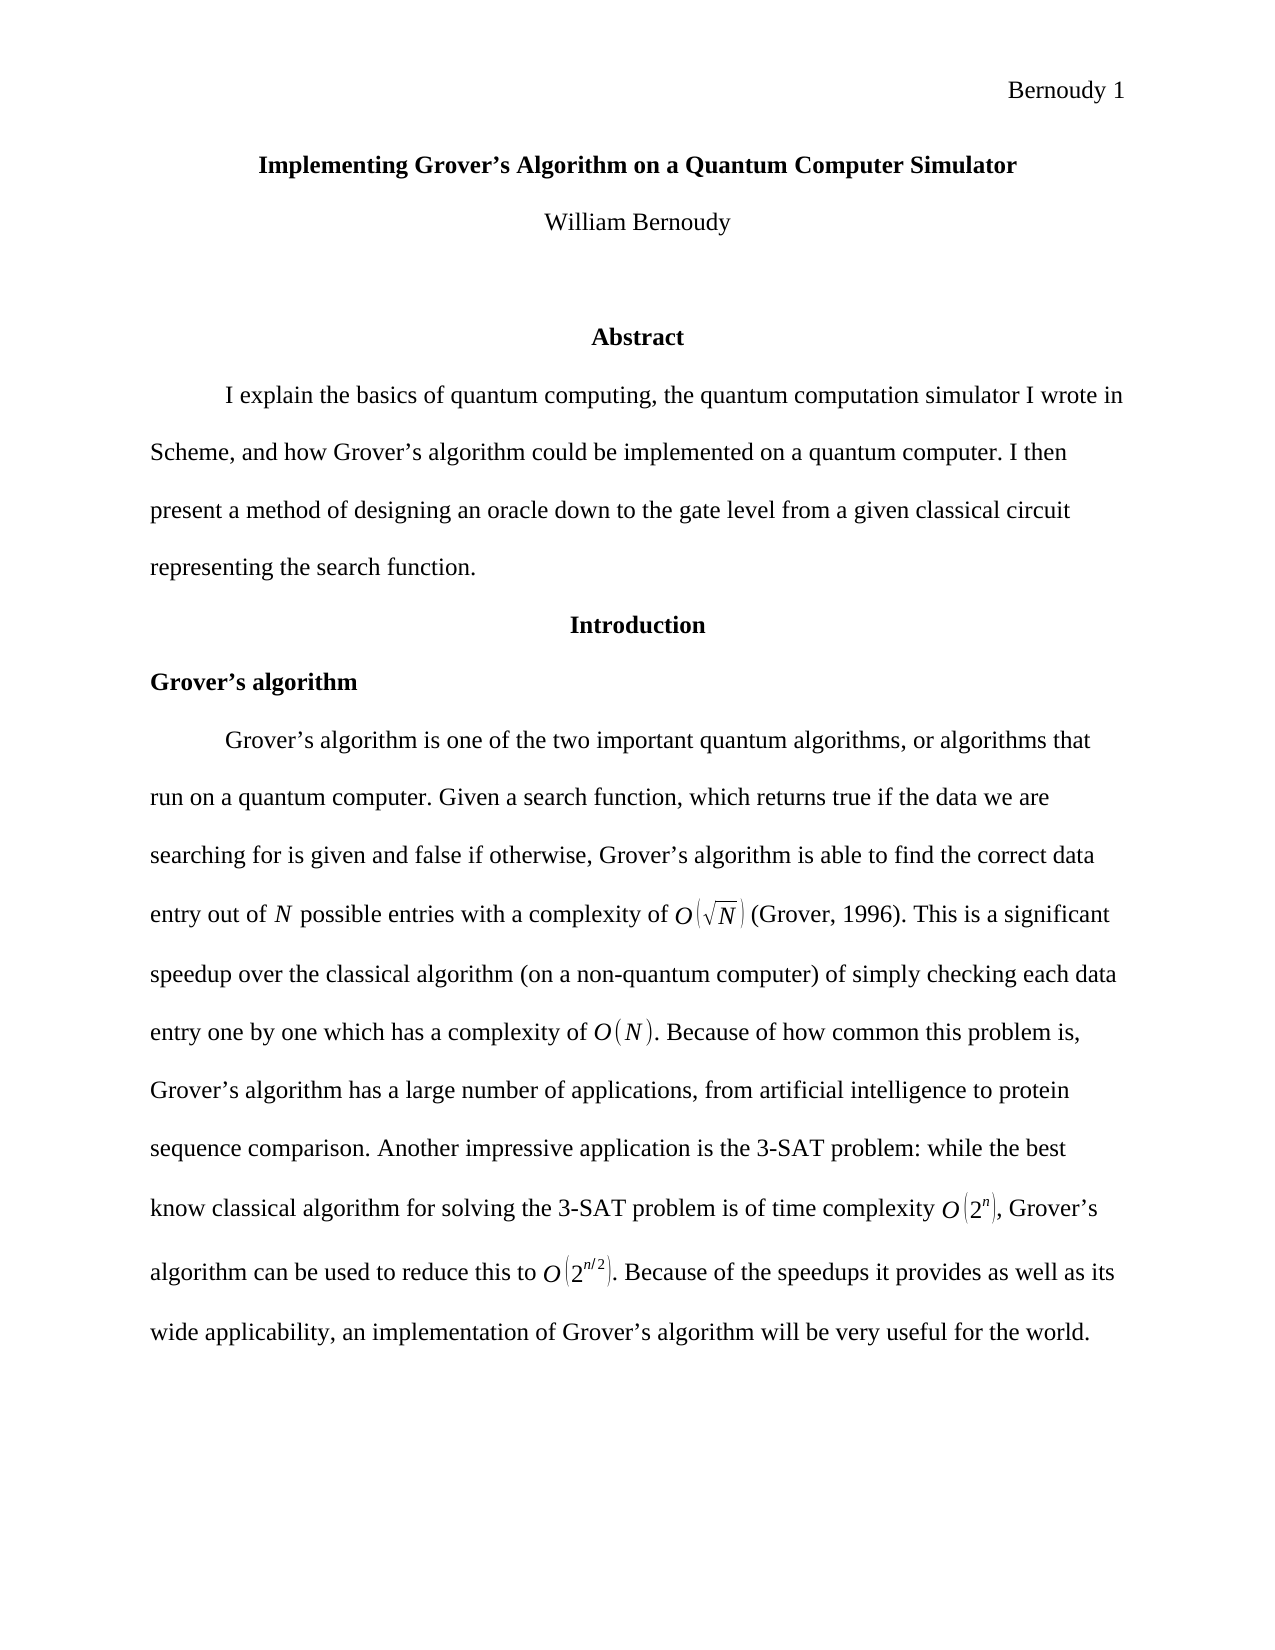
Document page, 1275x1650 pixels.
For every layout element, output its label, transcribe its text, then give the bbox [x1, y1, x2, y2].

text William Bernoudy [150, 207, 1125, 236]
text Implementing Grover’s Algorithm on a Quantum Computer Simulator [150, 150, 1125, 179]
text Abstract [150, 322, 1125, 351]
text Grover’s algorithm is one of the two important quantum algorithms, or algorithms that run on a quantum computer. Given a search function, which returns true if the data we are searching for is given and false if otherwise, Grover’s algorithm is able to find the correct data entry out of possible entries with a complexity of (Grover, 1996). This is a significant speedup over the classical algorithm (on a non-quantum computer) of simply checking each data entry one by one which has a complexity of . Because of how common this problem is, Grover’s algorithm has a large number of applications, from artificial intelligence to protein sequence comparison. Another impressive application is the 3-SAT problem: while the best know classical algorithm for solving the 3-SAT problem is of time complexity , Grover’s algorithm can be used to reduce this to . Because of the speedups it provides as well as its wide applicability, an implementation of Grover’s algorithm will be very useful for the world. [150, 725, 1125, 1346]
text Introduction [150, 610, 1125, 639]
text Grover’s algorithm [150, 667, 1125, 696]
text I explain the basics of quantum computing, the quantum computation simulator I wrote in Scheme, and how Grover’s algorithm could be implemented on a quantum computer. I then present a method of designing an oracle down to the gate level from a given classical circuit representing the search function. [150, 380, 1125, 581]
